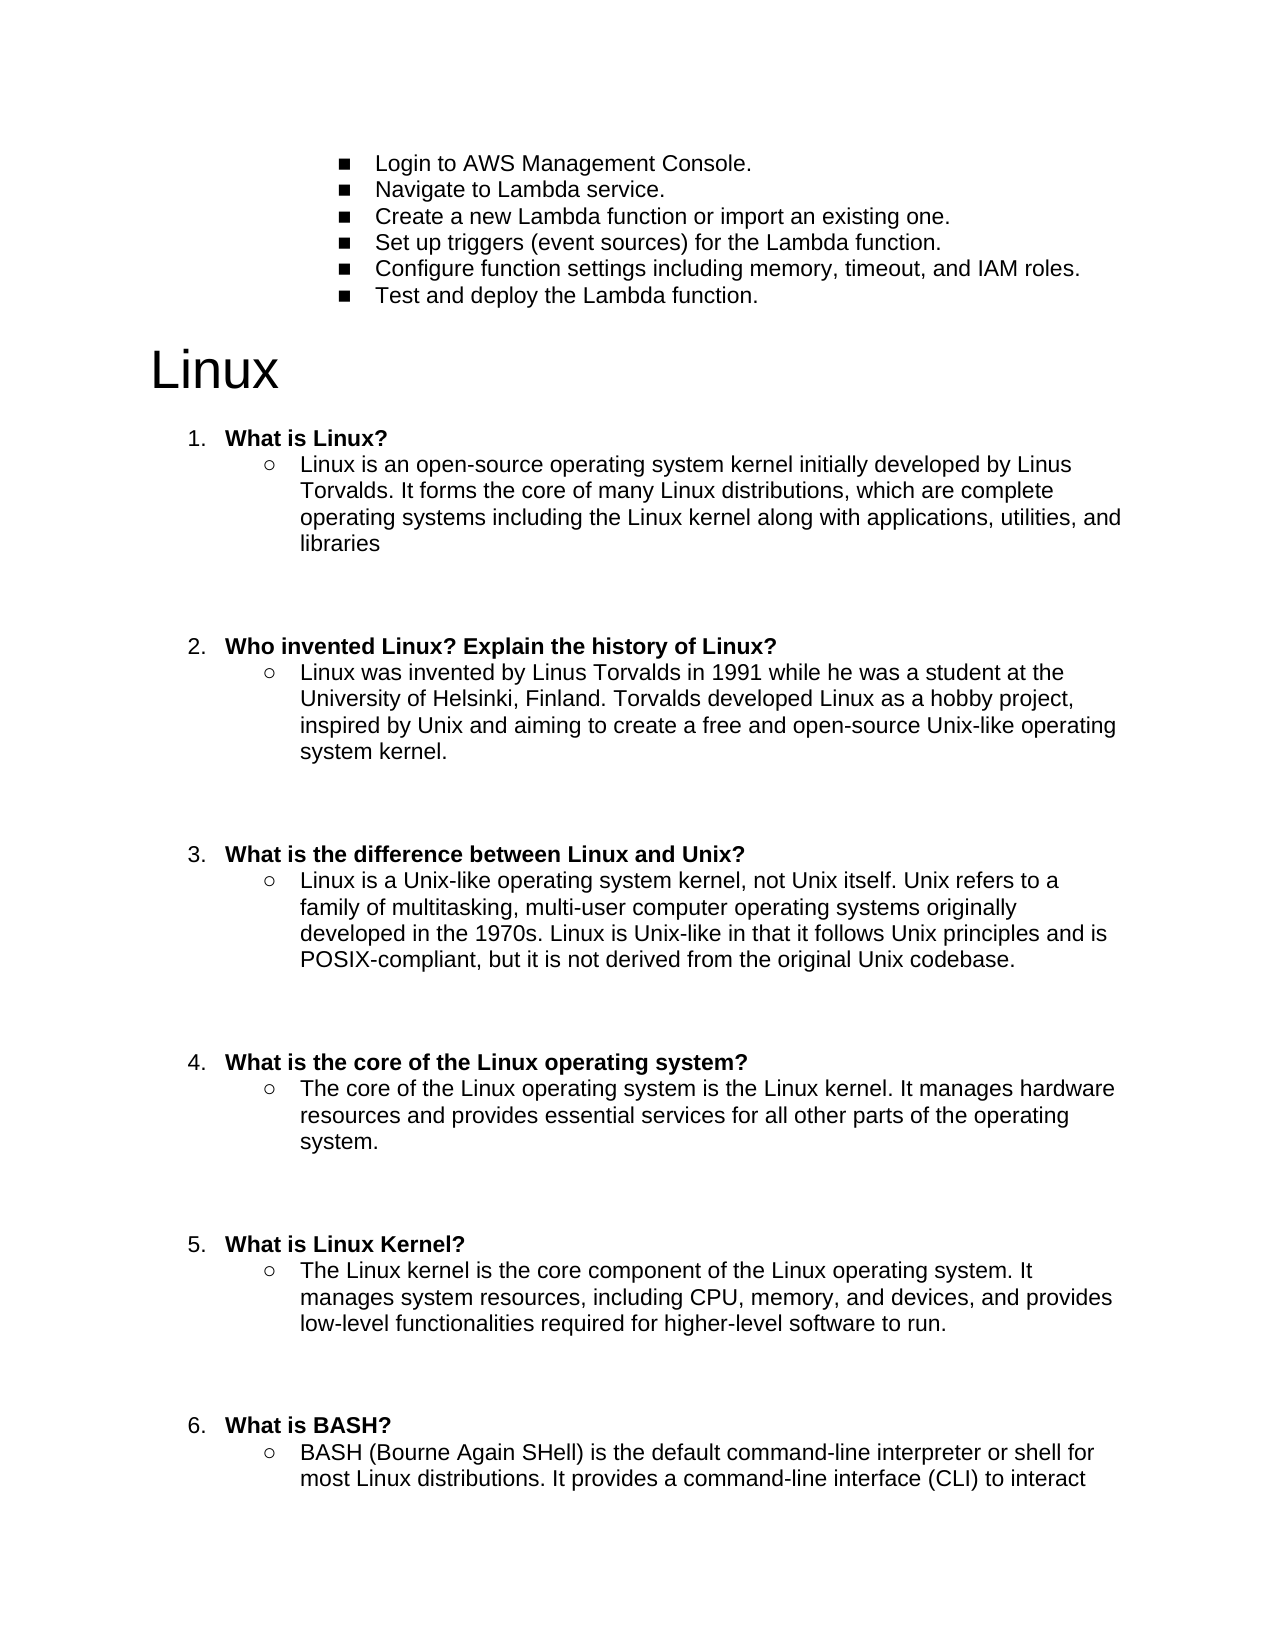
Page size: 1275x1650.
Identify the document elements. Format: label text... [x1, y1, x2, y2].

list Who invented Linux? Explain the history of Linux? [187, 633, 1125, 659]
list Set up triggers (event sources) for the Lambda function. [337, 229, 1125, 255]
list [262, 1439, 1125, 1492]
list What is the difference between Linux and Unix? [187, 841, 1125, 867]
list Configure function settings including memory, timeout, and IAM roles. [337, 255, 1125, 282]
list Linux was invented by Linus Torvalds in 1991 while he was a student at the University of Helsinki, Finland. Torvalds developed Linux as a hobby project, inspired by Unix and aiming to create a free and open-source Unix-like operating system kernel. [262, 659, 1125, 764]
list What is BASH? [187, 1412, 1125, 1439]
list Create a new Lambda function or import an existing one. [337, 203, 1125, 229]
title Linux [150, 337, 1125, 399]
list What is Linux? [187, 424, 1125, 451]
list Test and deploy the Lambda function. [337, 282, 1125, 308]
list The core of the Linux operating system is the Linux kernel. It manages hardware resources and provides essential services for all other parts of the operating system. [262, 1075, 1125, 1154]
list Navigate to Lambda service. [337, 176, 1125, 203]
list What is the core of the Linux operating system? [187, 1049, 1125, 1075]
list Login to AWS Management Console. [337, 150, 1125, 176]
list Linux is a Unix-like operating system kernel, not Unix itself. Unix refers to a family of multitasking, multi-user computer operating systems originally developed in the 1970s. Linux is Unix-like in that it follows Unix principles and is POSIX-compliant, but it is not derived from the original Unix codebase. [262, 867, 1125, 973]
list The Linux kernel is the core component of the Linux operating system. It manages system resources, including CPU, memory, and devices, and provides low-level functionalities required for higher-level software to run. [262, 1257, 1125, 1336]
list Linux is an open-source operating system kernel initially developed by Linus Torvalds. It forms the core of many Linux distributions, which are complete operating systems including the Linux kernel along with applications, utilities, and libraries [262, 451, 1125, 556]
list What is Linux Kernel? [187, 1231, 1125, 1257]
